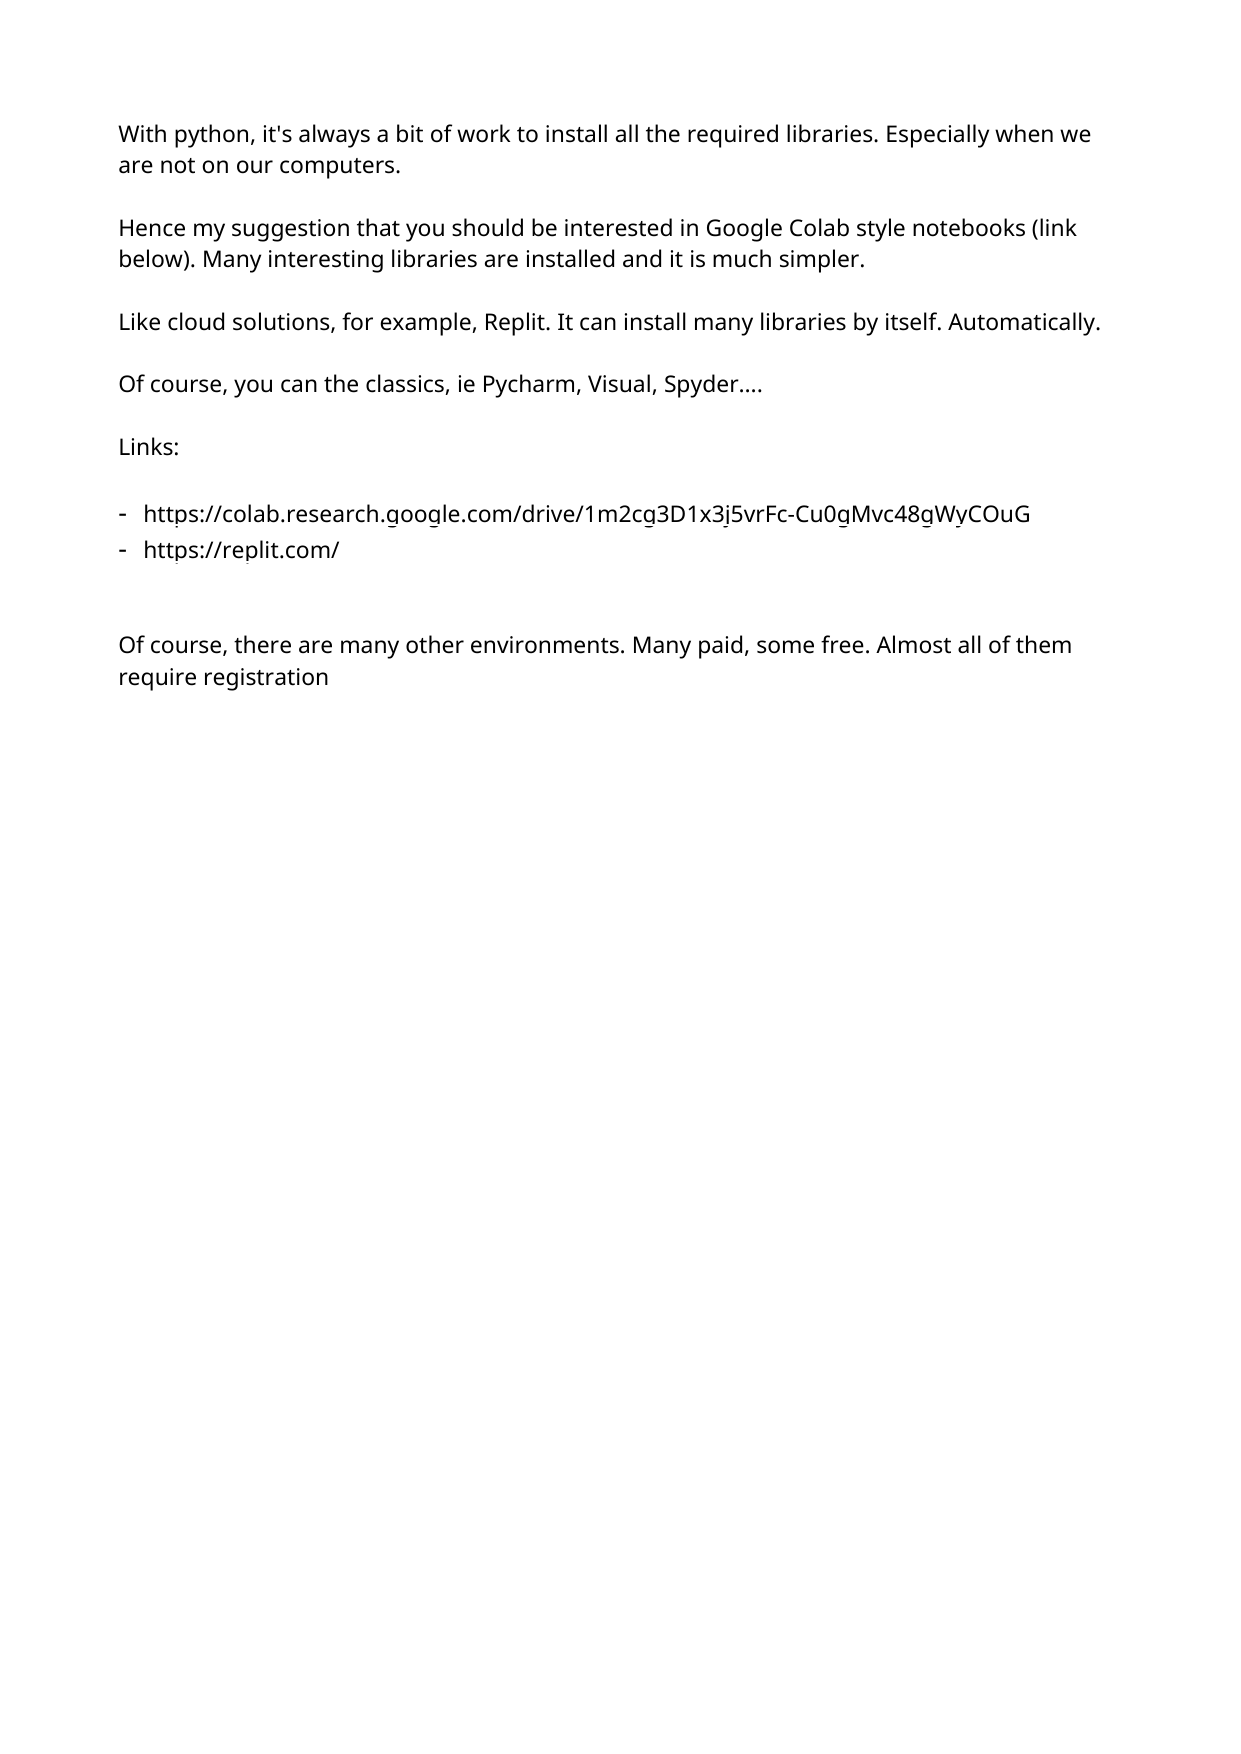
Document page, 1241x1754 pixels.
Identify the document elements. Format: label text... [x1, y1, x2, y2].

text Of course, there are many other environments. Many paid, some free. Almost all of them require registration [118, 629, 1122, 692]
list https://colab.research.google.com/drive/1m2cg3D1x3j5vrFc-Cu0gMvc48gWyCOuG [118, 493, 1122, 530]
text Links: [118, 431, 1122, 462]
text Hence my suggestion that you should be interested in Google Colab style notebooks (link below). Many interesting libraries are installed and it is much simpler. [118, 212, 1122, 274]
text Like cloud solutions, for example, Replit. It can install many libraries by itself. Automatically. [118, 306, 1122, 337]
text With python, it's always a bit of work to install all the required libraries. Especially when we are not on our computers. [118, 118, 1122, 181]
text Of course, you can the classics, ie Pycharm, Visual, Spyder…. [118, 368, 1122, 399]
list https://replit.com/ [118, 530, 1122, 567]
